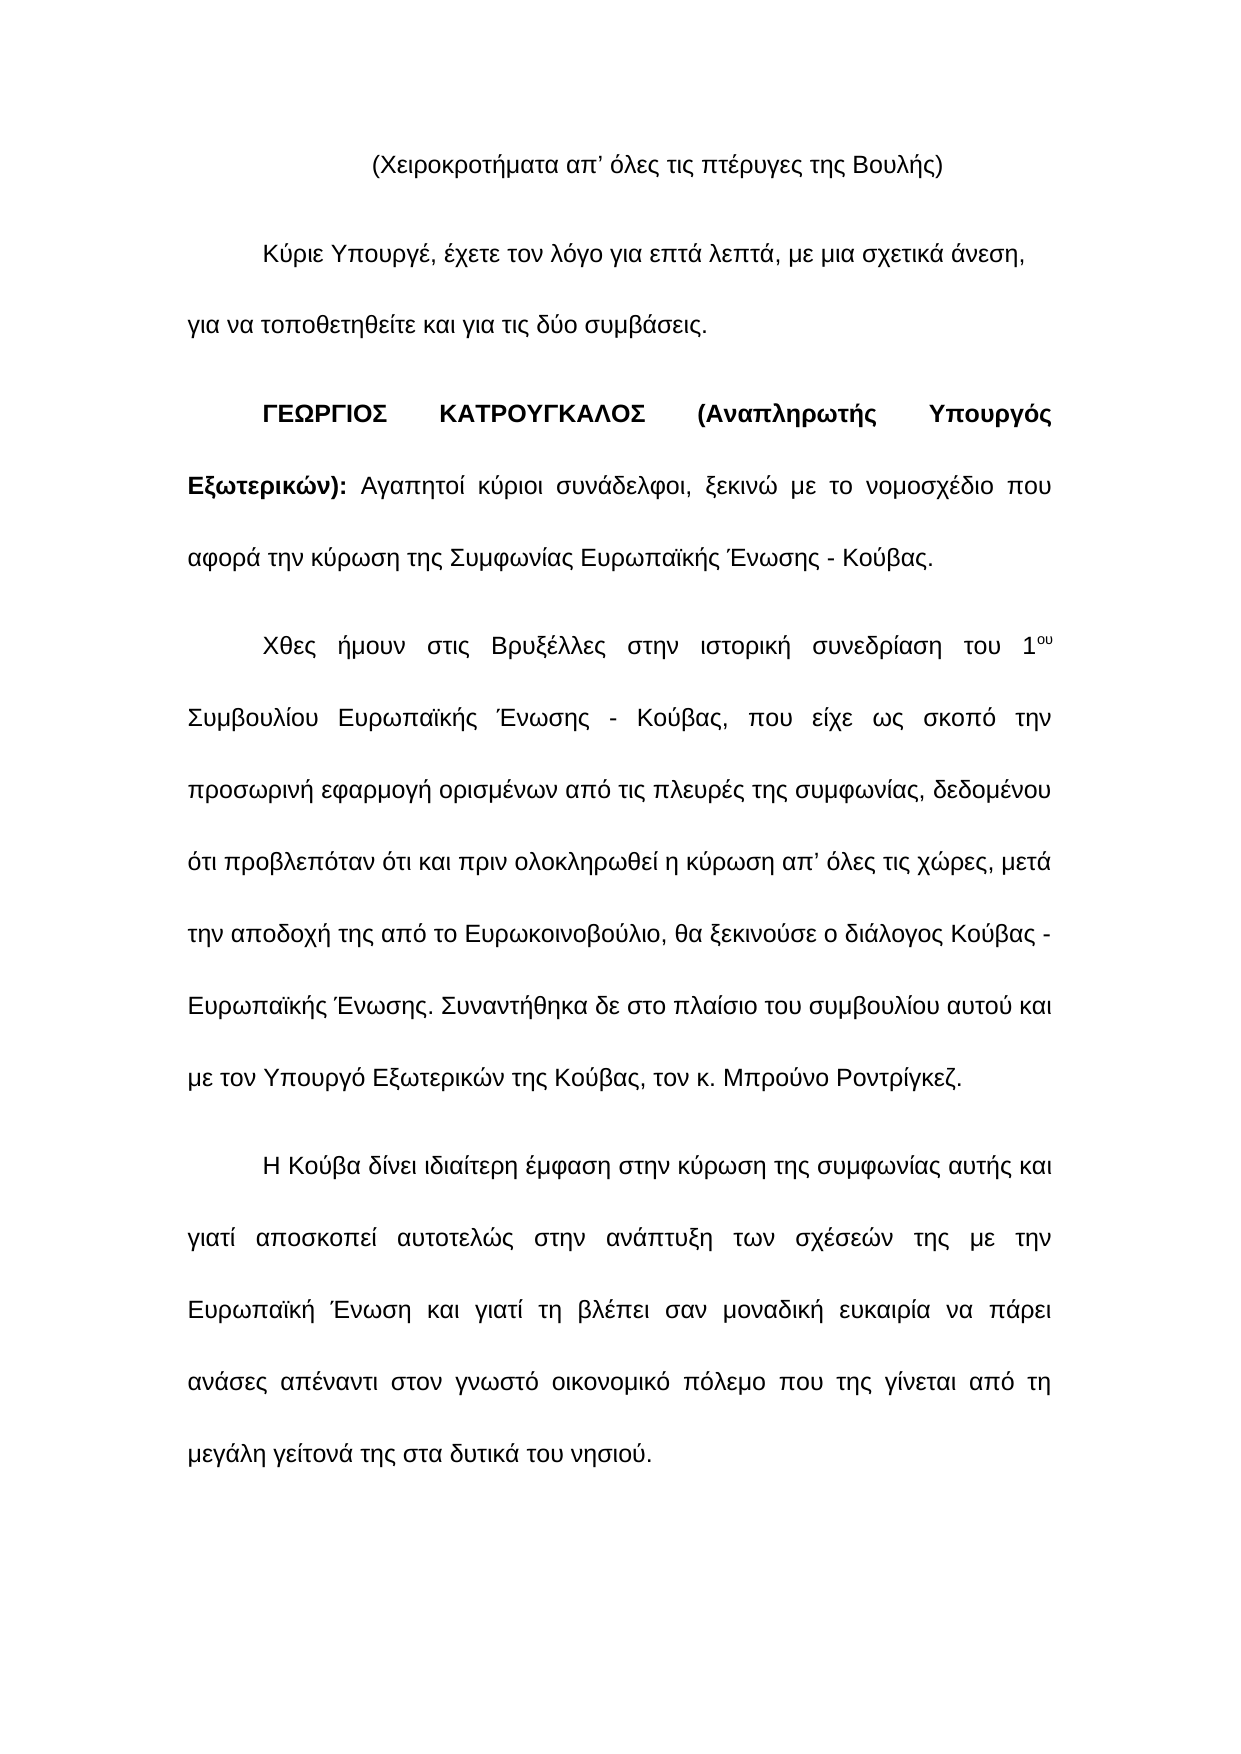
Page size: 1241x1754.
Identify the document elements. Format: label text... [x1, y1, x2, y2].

text Κύριε Υπουργέ, έχετε τον λόγο για επτά λεπτά, με μια σχετικά άνεση, για να τοποθετηθείτε και για τις δύο συμβάσεις. [187, 238, 1053, 339]
text Χθες ήμουν στις Βρυξέλλες στην ιστορική συνεδρίαση του 1ου Συμβουλίου Ευρωπαϊκής Ένωσης - Κούβας, που είχε ως σκοπό την προσωρινή εφαρμογή ορισμένων από τις πλευρές της συμφωνίας, δεδομένου ότι προβλεπόταν ότι και πριν ολοκληρωθεί η κύρωση απ’ όλες τις χώρες, μετά την αποδοχή της από το Ευρωκοινοβούλιο, θα ξεκινούσε ο διάλογος Κούβας - Ευρωπαϊκής Ένωσης. Συναντήθηκα δε στο πλαίσιο του συμβουλίου αυτού και με τον Υπουργό Εξωτερικών της Κούβας, τον κ. Μπρούνο Ροντρίγκεζ. [187, 631, 1053, 1091]
text ΓΕΩΡΓΙΟΣ ΚΑΤΡΟΥΓΚΑΛΟΣ (Αναπληρωτής Υπουργός Εξωτερικών): Αγαπητοί κύριοι συνάδελφοι, ξεκινώ με το νομοσχέδιο που αφορά την κύρωση της Συμφωνίας Ευρωπαϊκής Ένωσης - Κούβας. [187, 399, 1053, 571]
text (Χειροκροτήματα απ’ όλες τις πτέρυγες της Βουλής) [187, 150, 1053, 179]
text Η Κούβα δίνει ιδιαίτερη έμφαση στην κύρωση της συμφωνίας αυτής και γιατί αποσκοπεί αυτοτελώς στην ανάπτυξη των σχέσεών της με την Ευρωπαϊκή Ένωση και γιατί τη βλέπει σαν μοναδική ευκαιρία να πάρει ανάσες απέναντι στον γνωστό οικονομικό πόλεμο που της γίνεται από τη μεγάλη γείτονά της στα δυτικά του νησιού. [187, 1151, 1053, 1467]
